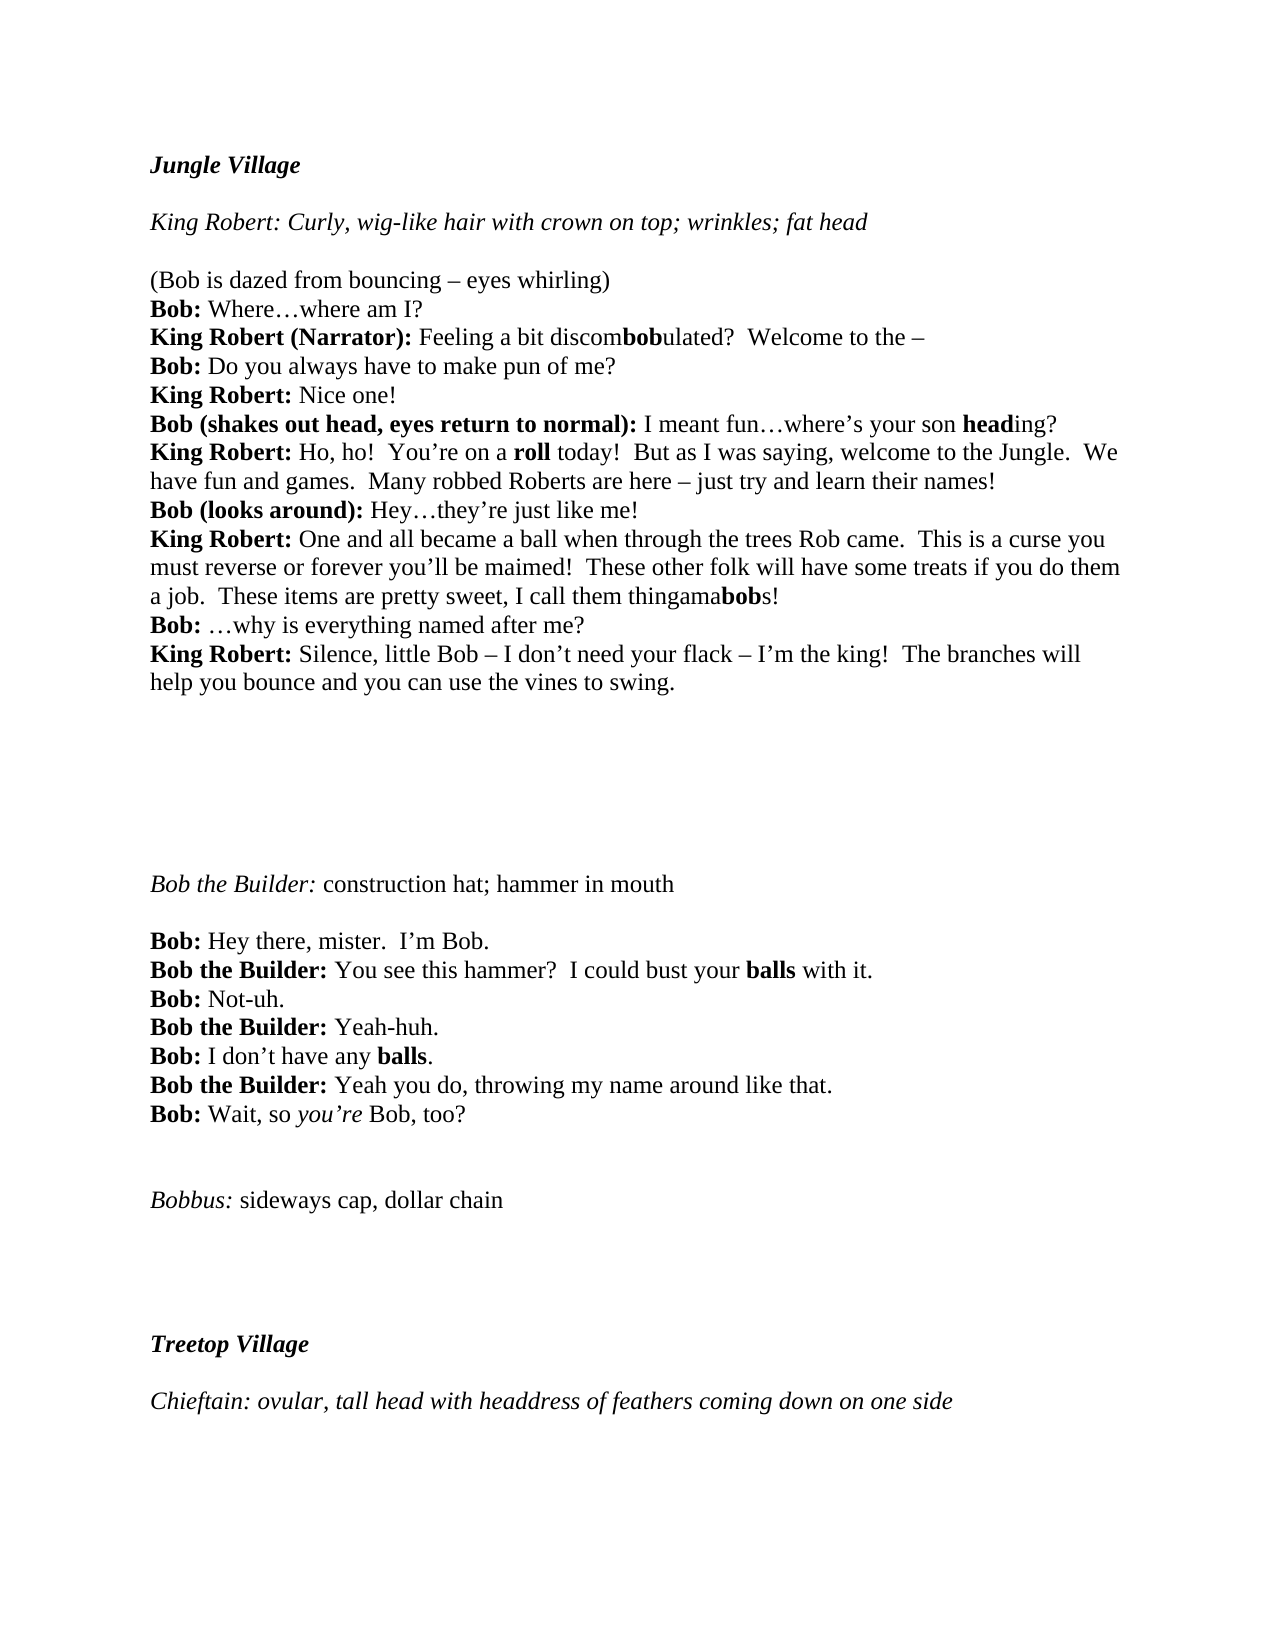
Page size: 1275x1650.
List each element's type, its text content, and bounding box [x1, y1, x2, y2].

text Bob the Builder: Yeah you do, throwing my name around like that. [150, 1070, 1125, 1099]
text Bob: I don’t have any balls. [150, 1041, 1125, 1070]
text Bob: Where…where am I? [150, 294, 1125, 322]
text Bob: …why is everything named after me? [150, 610, 1125, 639]
text Bobbus: sideways cap, dollar chain [150, 1185, 1125, 1214]
text King Robert: Nice one! [150, 380, 1125, 409]
text Bob the Builder: Yeah-huh. [150, 1012, 1125, 1041]
text King Robert: Curly, wig-like hair with crown on top; wrinkles; fat head [150, 207, 1125, 236]
text Bob (shakes out head, eyes return to normal): I meant fun…where’s your son heading? [150, 409, 1125, 437]
text Bob: Do you always have to make pun of me? [150, 351, 1125, 380]
text Bob: Not-uh. [150, 984, 1125, 1012]
text Bob the Builder: construction hat; hammer in mouth [150, 869, 1125, 897]
text Bob: Wait, so you’re Bob, too? [150, 1099, 1125, 1127]
text Jungle Village [150, 150, 1125, 179]
text Treetop Village [150, 1329, 1125, 1357]
text King Robert: Ho, ho! You’re on a roll today! But as I was saying, welcome to the Jungle. We have fun and games. Many robbed Roberts are here – just try and learn their names! [150, 437, 1125, 495]
text Bob: Hey there, mister. I’m Bob. [150, 926, 1125, 955]
text Bob (looks around): Hey…they’re just like me! [150, 495, 1125, 524]
text King Robert (Narrator): Feeling a bit discombobulated? Welcome to the – [150, 322, 1125, 351]
text King Robert: Silence, little Bob – I don’t need your flack – I’m the king! The branches will help you bounce and you can use the vines to swing. [150, 639, 1125, 696]
text Bob the Builder: You see this hammer? I could bust your balls with it. [150, 955, 1125, 984]
text (Bob is dazed from bouncing – eyes whirling) [150, 265, 1125, 294]
text Chieftain: ovular, tall head with headdress of feathers coming down on one side [150, 1386, 1125, 1415]
text King Robert: One and all became a ball when through the trees Rob came. This is a curse you must reverse or forever you’ll be maimed! These other folk will have some treats if you do them a job. These items are pretty sweet, I call them thingamabobs! [150, 524, 1125, 610]
